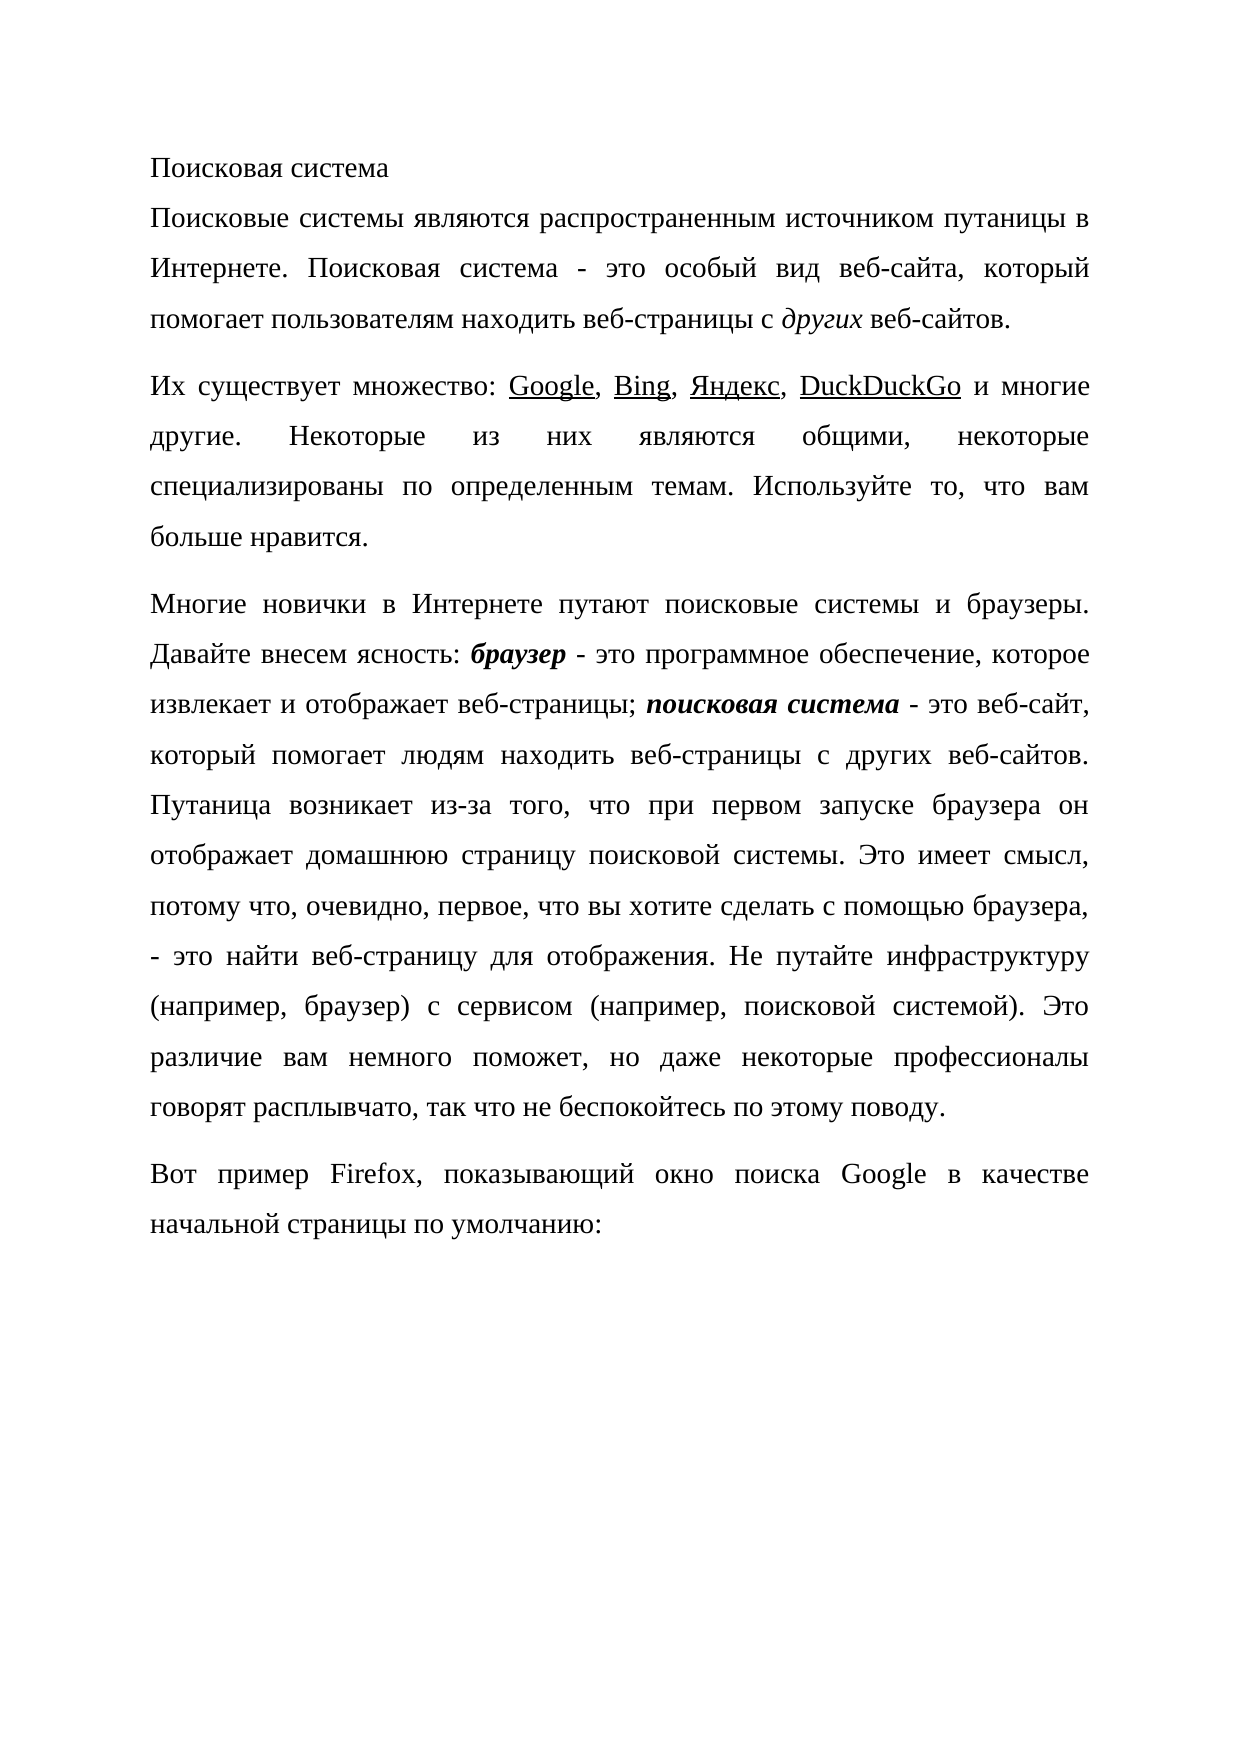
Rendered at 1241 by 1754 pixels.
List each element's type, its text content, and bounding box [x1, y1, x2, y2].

text Поисковые системы являются распространенным источником путаницы в Интернете. Поисковая система - это особый вид веб-сайта, который помогает пользователям находить веб-страницы с других веб-сайтов. [150, 200, 1090, 334]
text Их существует множество: Google, Bing, Яндекс, DuckDuckGo и многие другие. Некоторые из них являются общими, некоторые специализированы по определенным темам. Используйте то, что вам больше нравится. [150, 368, 1090, 552]
text Многие новички в Интернете путают поисковые системы и браузеры. Давайте внесем ясность: браузер - это программное обеспечение, которое извлекает и отображает веб-страницы; поисковая система - это веб-сайт, который помогает людям находить веб-страницы с других веб-сайтов. Путаница возникает из-за того, что при первом запуске браузера он отображает домашнюю страницу поисковой системы. Это имеет смысл, потому что, очевидно, первое, что вы хотите сделать с помощью браузера, - это найти веб-страницу для отображения. Не путайте инфраструктуру (например, браузер) с сервисом (например, поисковой системой). Это различие вам немного поможет, но даже некоторые профессионалы говорят расплывчато, так что не беспокойтесь по этому поводу. [150, 586, 1090, 1122]
subtitle Поисковая система [150, 150, 1090, 183]
text Вот пример Firefox, показывающий окно поиска Google в качестве начальной страницы по умолчанию: [150, 1156, 1090, 1240]
